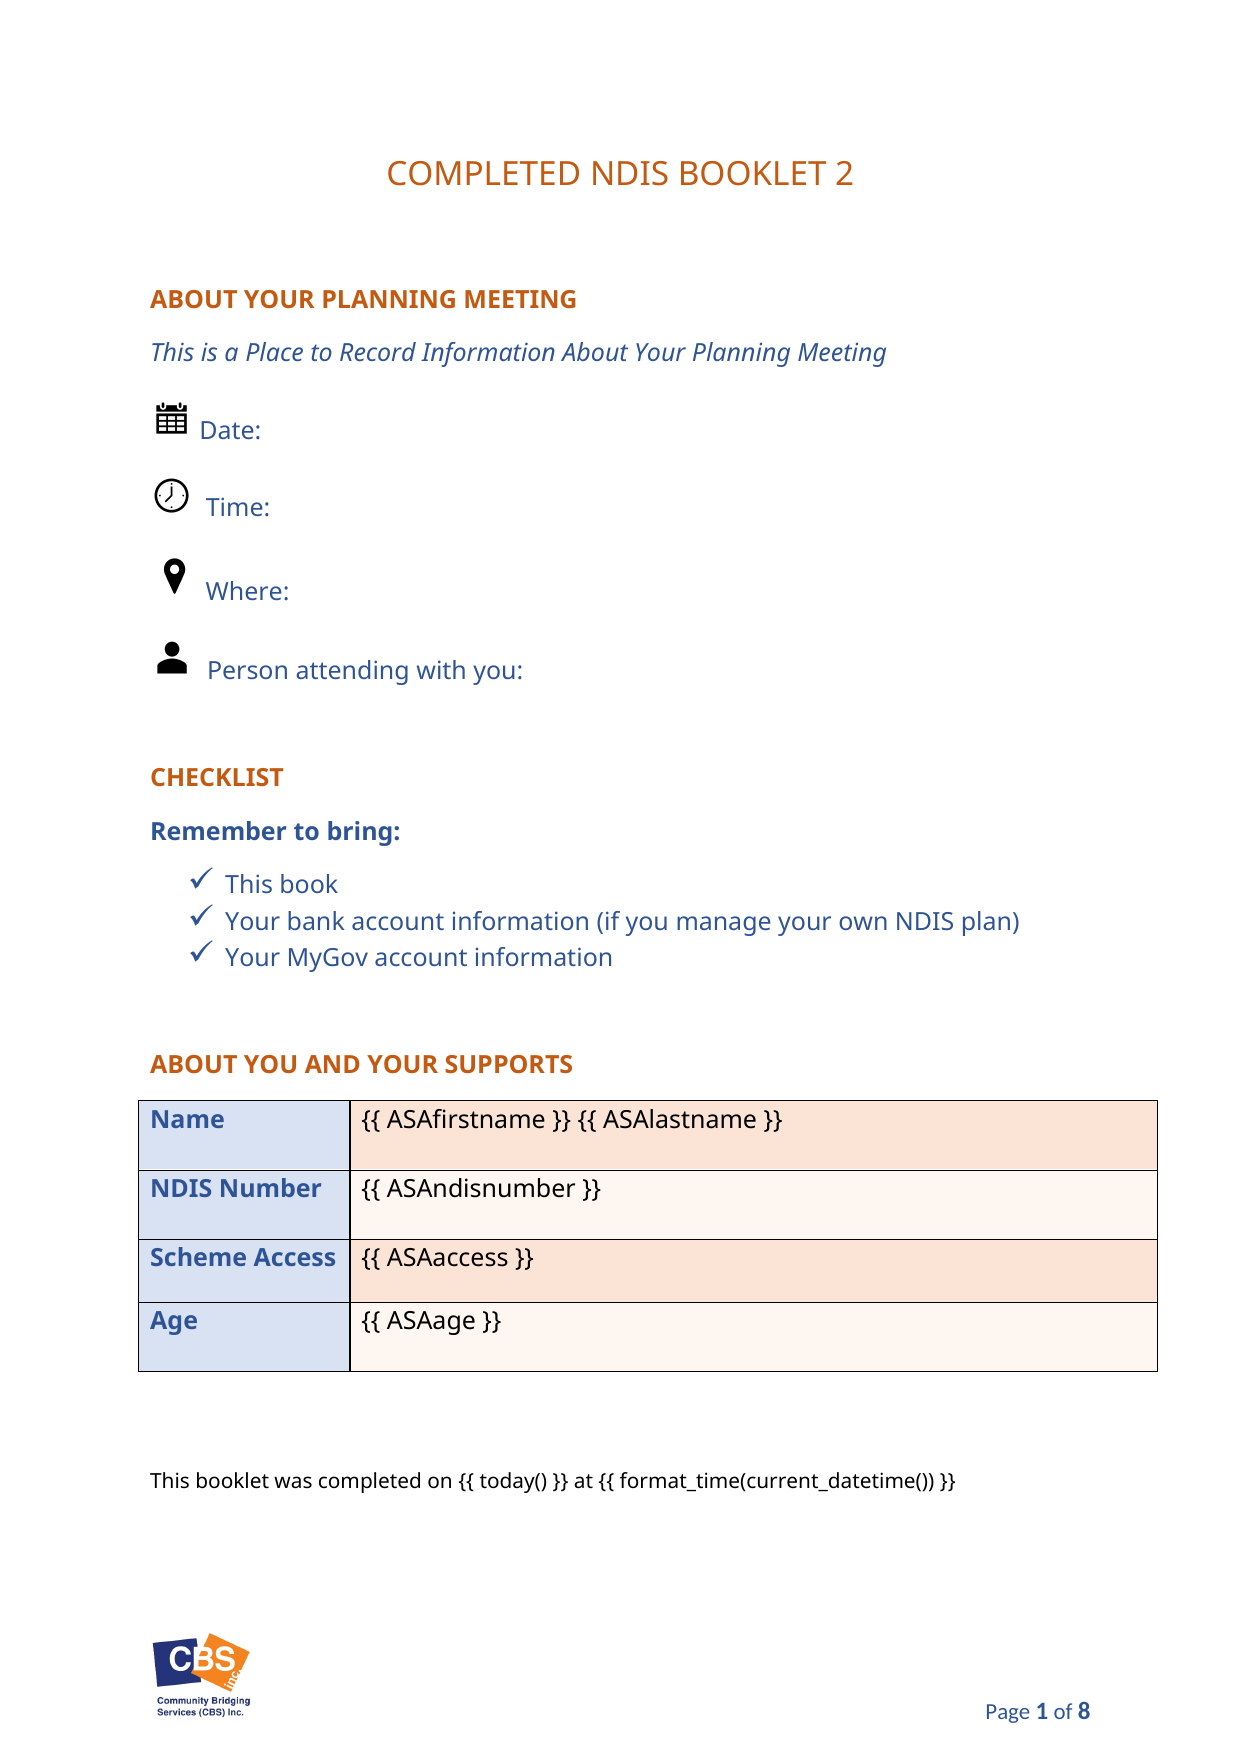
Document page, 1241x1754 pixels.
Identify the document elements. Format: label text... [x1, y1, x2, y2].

text This booklet was completed on {{ today() }} at {{ format_time(current_datetime()) }} [150, 1467, 1090, 1495]
text ABOUT YOUR PLANNING MEETING [150, 281, 1090, 315]
text Time: [150, 474, 1090, 524]
table_header {{ ASAfirstname }} {{ ASAlastname }} [351, 1101, 1157, 1169]
picture [151, 1630, 251, 1720]
picture [150, 551, 199, 601]
picture [150, 396, 193, 440]
picture [150, 635, 194, 680]
text Remember to bring: [150, 813, 1090, 847]
list Your MyGov account information [187, 940, 1090, 974]
text CHECKLIST [150, 760, 1090, 794]
text Person attending with you: [150, 636, 1090, 687]
table_header Name [139, 1101, 349, 1169]
table_cell NDIS Number [139, 1171, 349, 1239]
table_cell {{ ASAndisnumber }} [351, 1171, 1157, 1239]
picture [150, 474, 193, 517]
text Date: [150, 396, 1090, 446]
text ABOUT YOU AND YOUR SUPPORTS [150, 1047, 1090, 1081]
list Your bank account information (if you manage your own NDIS plan) [187, 903, 1090, 937]
text Where: [150, 552, 1090, 608]
text COMPLETED NDIS BOOKLET 2 [150, 150, 1090, 195]
table_cell Age [139, 1303, 349, 1371]
table_cell {{ ASAaccess }} [351, 1240, 1157, 1302]
text This is a Place to Record Information About Your Planning Meeting [150, 335, 1090, 369]
table_cell Scheme Access [139, 1240, 349, 1302]
list This book [187, 867, 1090, 901]
table_cell {{ ASAage }} [351, 1303, 1157, 1371]
